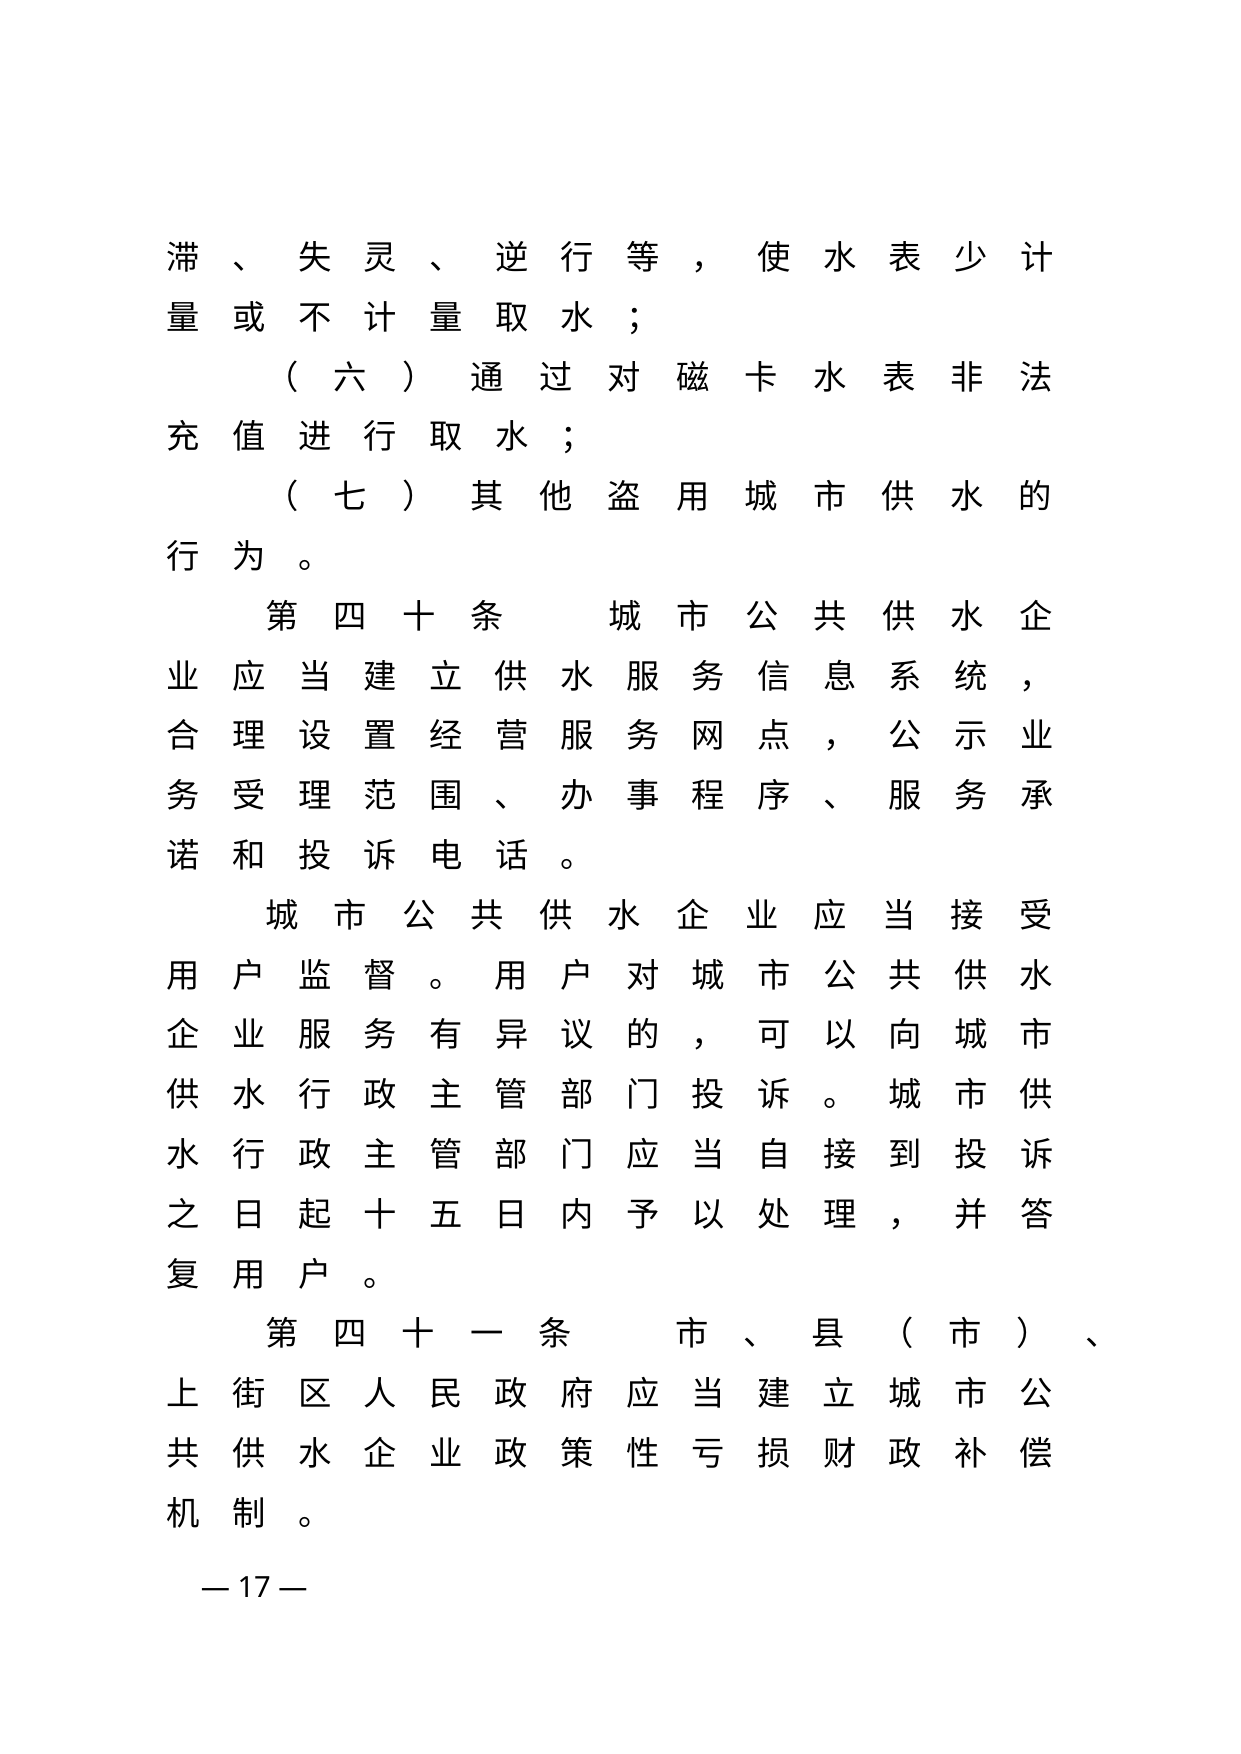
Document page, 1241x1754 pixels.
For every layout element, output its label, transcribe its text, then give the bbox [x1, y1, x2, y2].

text （六）通过对磁卡水表非法充值进行取水； [167, 345, 1085, 464]
text 第四十一条 市、县（市）、上街区人民政府应当建立城市公共供水企业政策性亏损财政补偿机制。 [167, 1301, 1085, 1541]
text （七）其他盗用城市供水的行为。 [167, 464, 1085, 584]
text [167, 225, 1085, 345]
text 第四十条 城市公共供水企业应当建立供水服务信息系统，合理设置经营服务网点，公示业务受理范围、办事程序、服务承诺和投诉电话。 [167, 584, 1085, 883]
text 城市公共供水企业应当接受用户监督。用户对城市公共供水企业服务有异议的，可以向城市供水行政主管部门投诉。城市供水行政主管部门应当自接到投诉之日起十五日内予以处理，并答复用户。 [167, 883, 1085, 1301]
